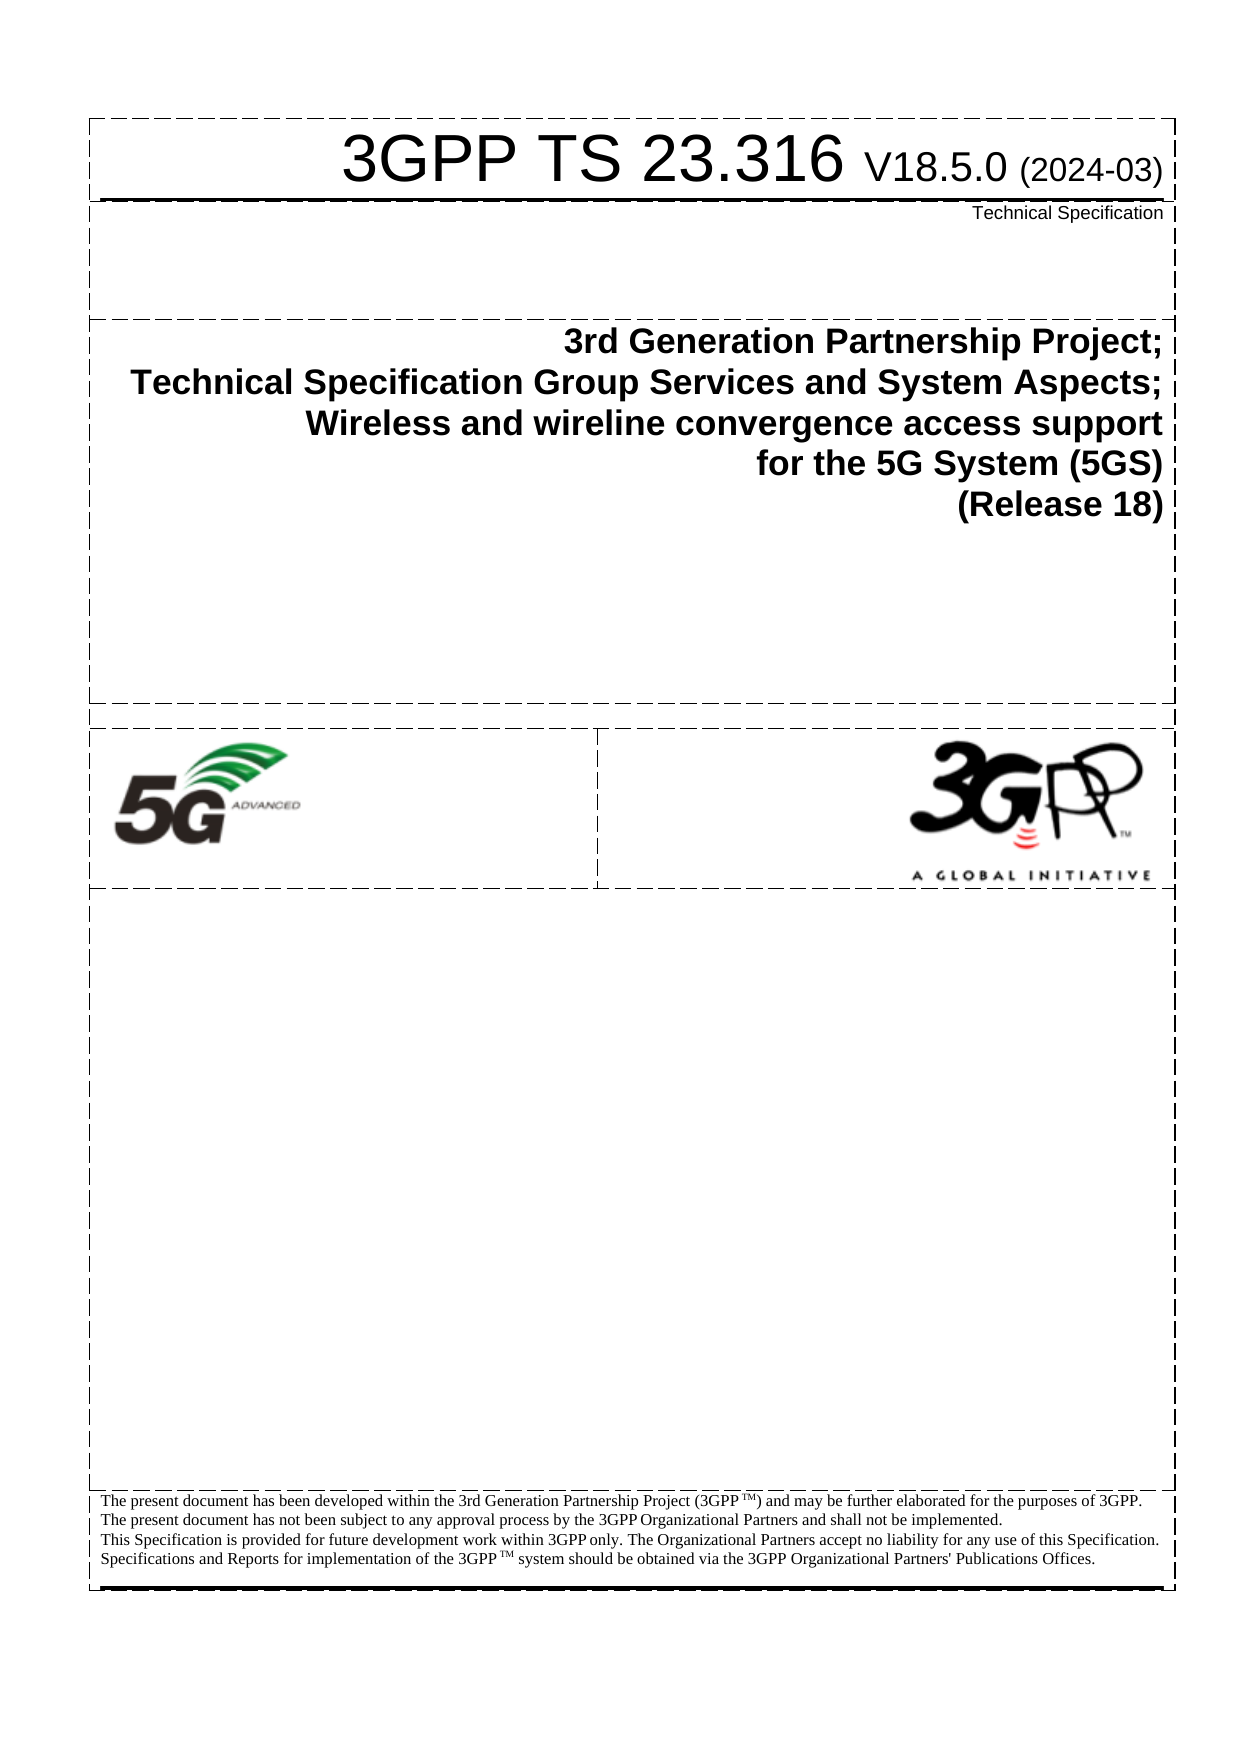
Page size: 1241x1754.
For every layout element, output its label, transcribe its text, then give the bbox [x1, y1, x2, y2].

table_cell [89, 728, 598, 888]
table_cell [89, 888, 1175, 1490]
table_cell Technical Specification [89, 201, 1175, 319]
table_cell [89, 703, 1175, 728]
table_header 3GPP TS 23.316 V18.5.0 (2024-03) [89, 118, 1175, 201]
table_cell 3rd Generation Partnership Project; Technical Specification Group Services and System Aspects; Wireless and wireline convergence access support for the 5G System (5GS) (Release 18) [89, 319, 1175, 703]
table_cell The present document has been developed within the 3rd Generation Partnership Project (3GPP TM) and may be further elaborated for the purposes of 3GPP. The present document has not been subject to any approval process by the 3GPP Organizational Partners and shall not be implemented. This Specification is provided for future development work within 3GPP only. The Organizational Partners accept no liability for any use of this Specification. Specifications and Reports for implementation of the 3GPP TM system should be obtained via the 3GPP Organizational Partners' Publications Offices. [89, 1490, 1175, 1590]
table_cell [598, 728, 1175, 888]
